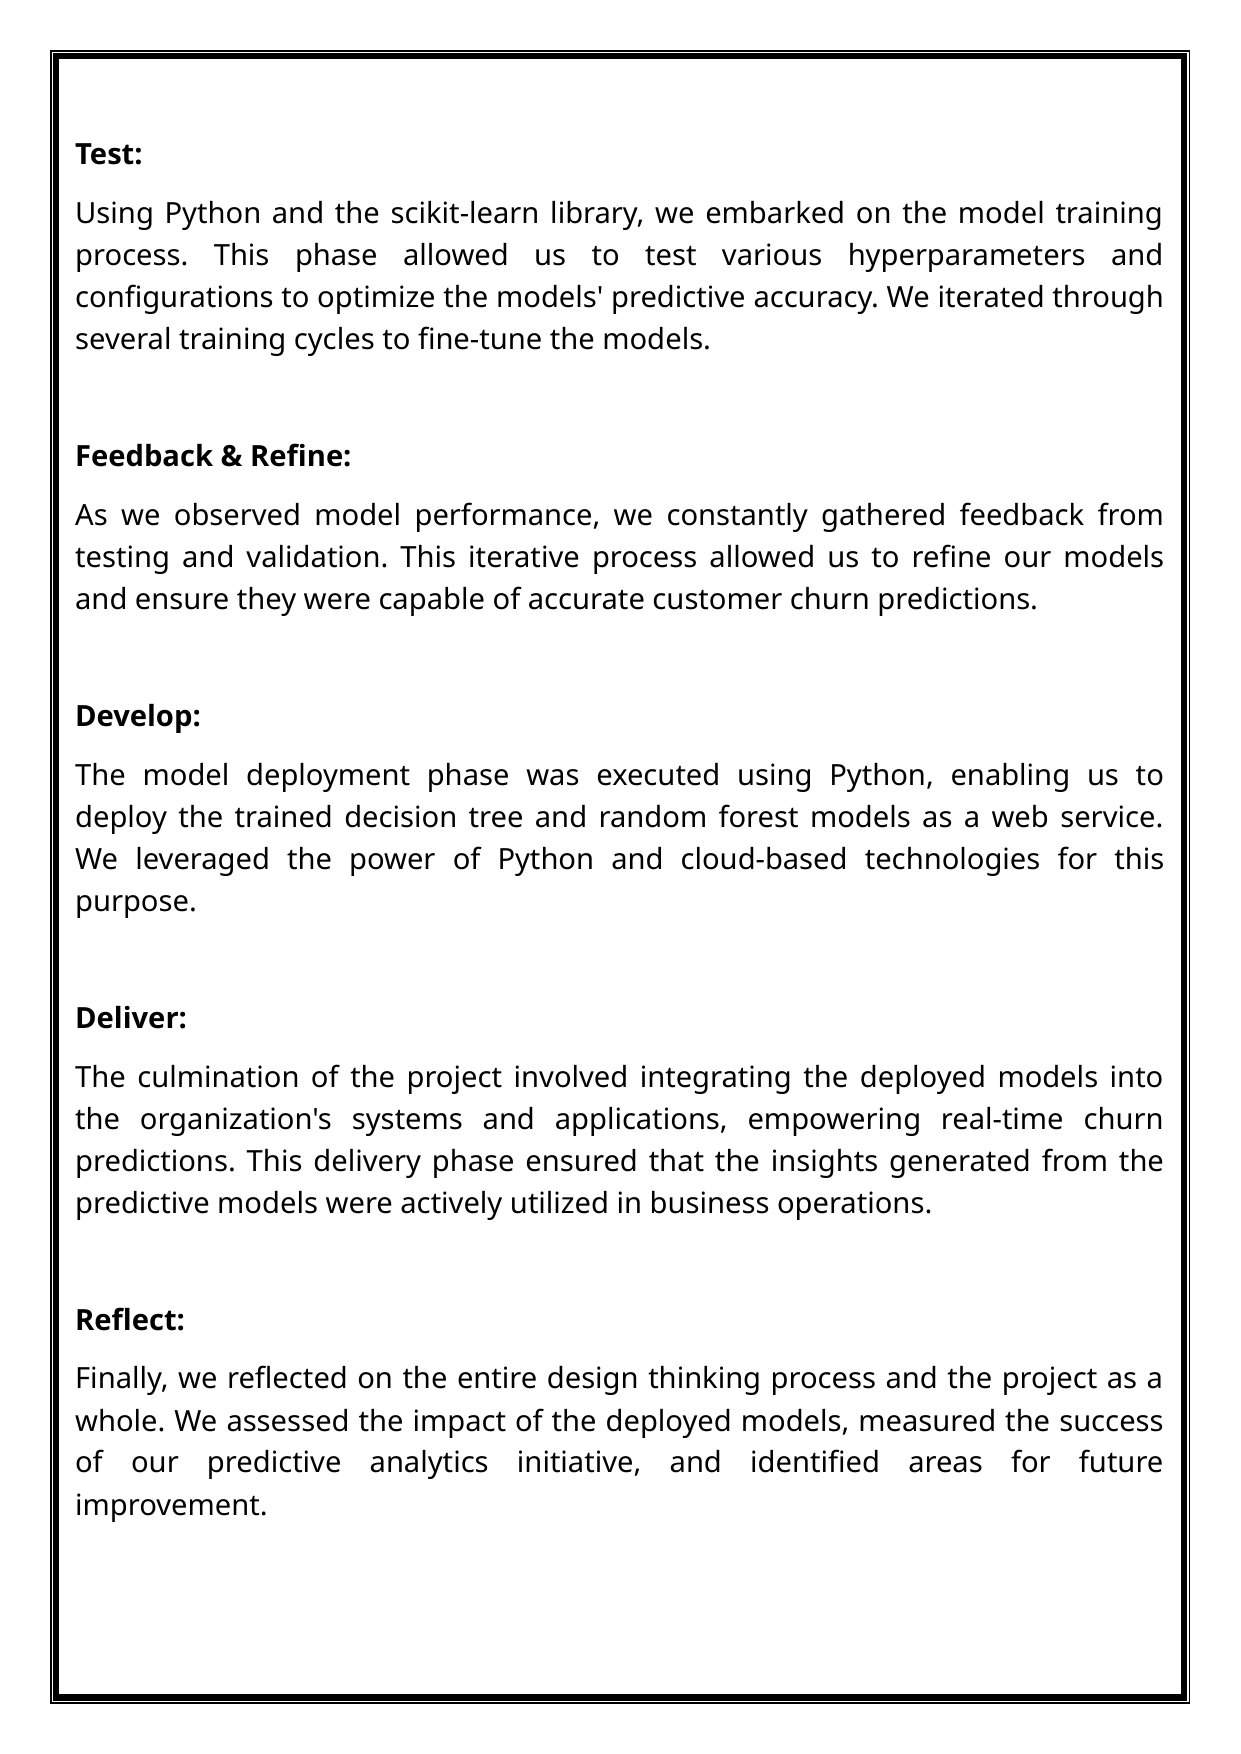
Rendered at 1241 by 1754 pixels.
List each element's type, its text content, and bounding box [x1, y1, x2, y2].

text Reflect: [75, 1299, 1165, 1339]
text The model deployment phase was executed using Python, enabling us to deploy the trained decision tree and random forest models as a web service. We leveraged the power of Python and cloud-based technologies for this purpose. [75, 754, 1165, 920]
text Develop: [75, 695, 1165, 735]
text Using Python and the scikit-learn library, we embarked on the model training process. This phase allowed us to test various hyperparameters and configurations to optimize the models' predictive accuracy. We iterated through several training cycles to fine-tune the models. [75, 192, 1165, 358]
text Feedback & Refine: [75, 436, 1165, 475]
text Finally, we reflected on the entire design thinking process and the project as a whole. We assessed the impact of the deployed models, measured the success of our predictive analytics initiative, and identified areas for future improvement. [75, 1358, 1165, 1523]
text Test: [75, 134, 1165, 173]
text Deliver: [75, 997, 1165, 1037]
text The culmination of the project involved integrating the deployed models into the organization's systems and applications, empowering real-time churn predictions. This delivery phase ensured that the insights generated from the predictive models were actively utilized in business operations. [75, 1056, 1165, 1222]
text As we observed model performance, we constantly gathered feedback from testing and validation. This iterative process allowed us to refine our models and ensure they were capable of accurate customer churn predictions. [75, 494, 1165, 618]
